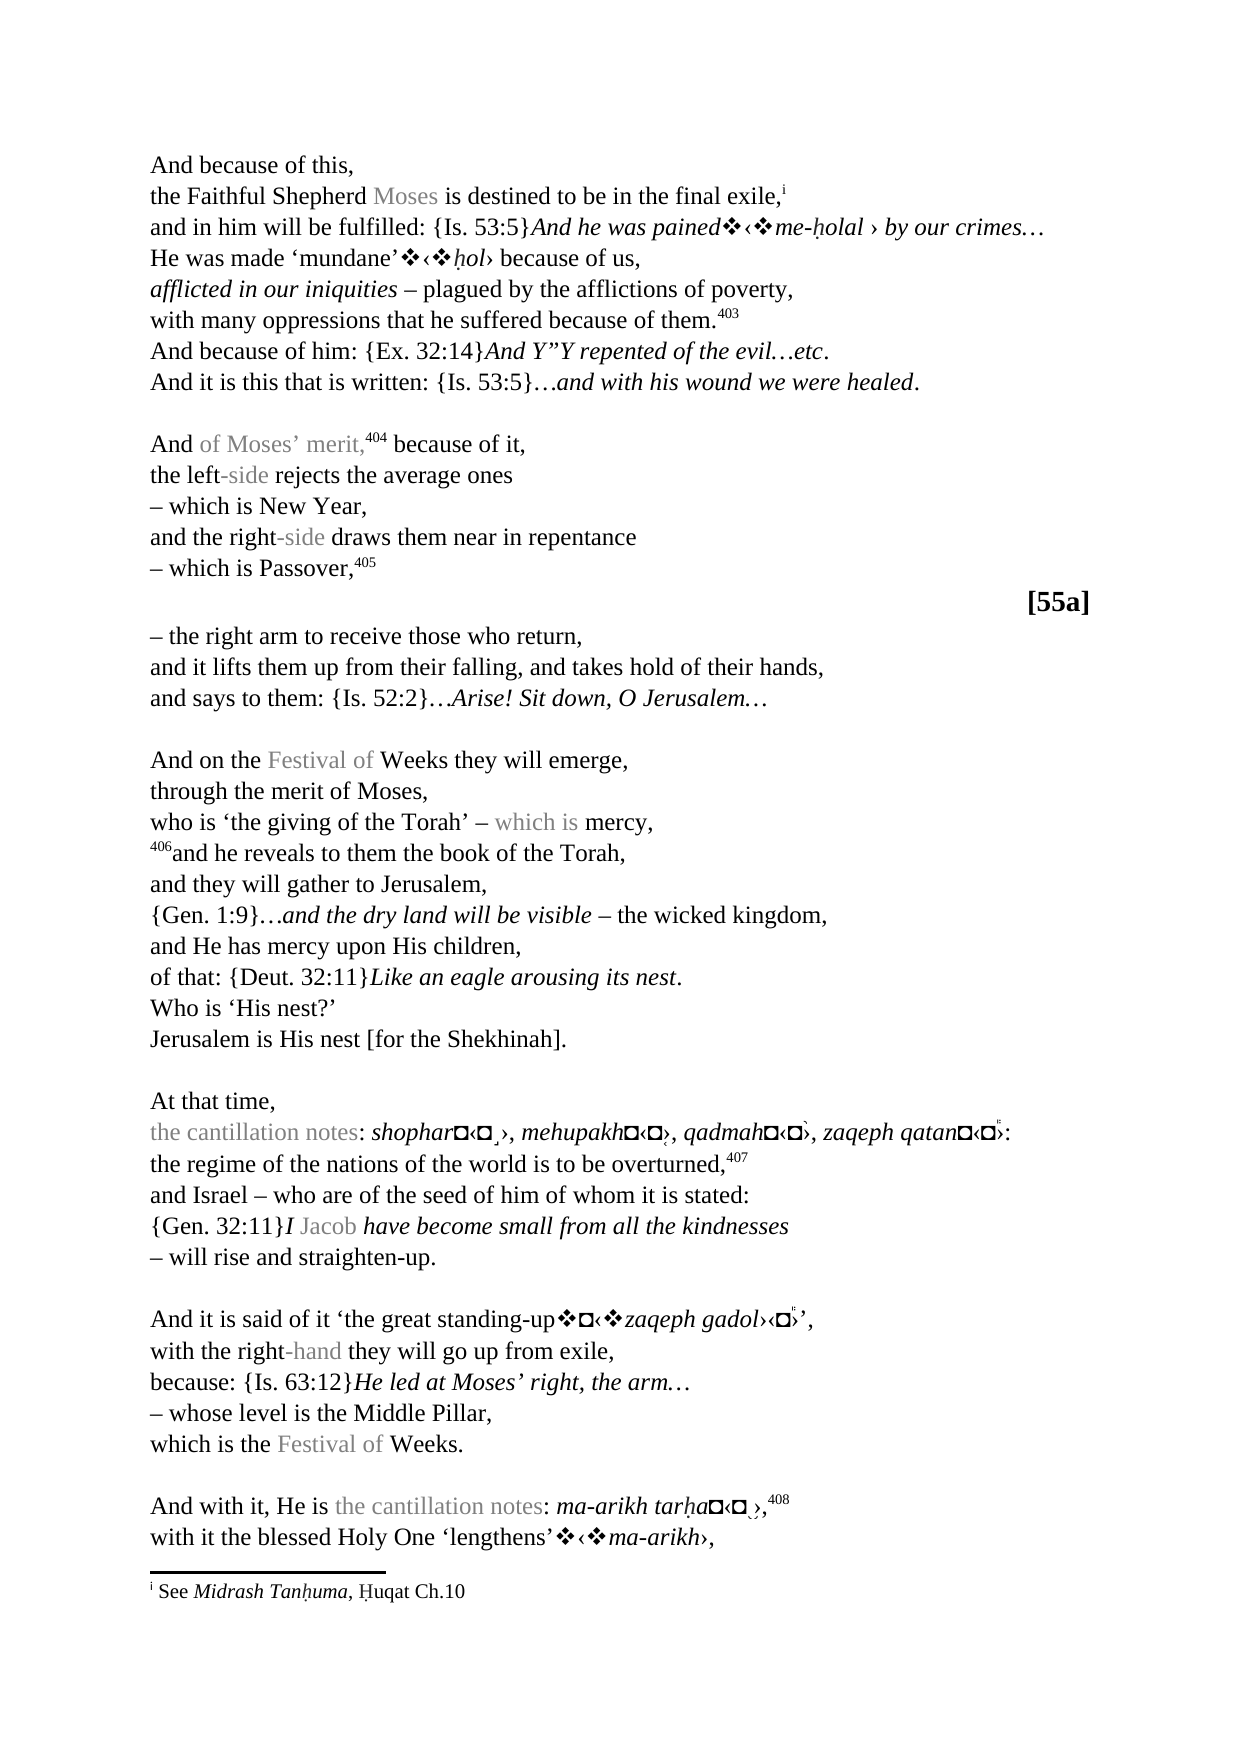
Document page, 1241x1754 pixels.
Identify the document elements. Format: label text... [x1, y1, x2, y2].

text And it is said of it ‘the great standing-up◘‹zaqeph gadol›‹◘֕›’, with the right-hand they will go up from exile, because: {Is. 63:12}He led at Moses’ right, the arm… – whose level is the Middle Pillar, which is the Festival of Weeks. [150, 1304, 1090, 1458]
text And on the Festival of Weeks they will emerge, through the merit of Moses, who is ‘the giving of the Torah’ – which is mercy, and he reveals to them the book of the Torah, and they will gather to Jerusalem, {Gen. 1:9}…and the dry land will be visible – the wicked kingdom, and He has mercy upon His children, of that: {Deut. 32:11}Like an eagle arousing its nest. Who is ‘His nest?’ Jerusalem is His nest [for the Shekhinah]. [150, 745, 1090, 1053]
text [55a] [150, 584, 1090, 618]
text – the right arm to receive those who return, and it lifts them up from their falling, and takes hold of their hands, and says to them: {Is. 52:2}…Arise! Sit down, O Jerusalem… [150, 621, 1090, 712]
text And of Moses’ merit, because of it, the left-side rejects the average ones – which is New Year, and the right-side draws them near in repentance – which is Passover, [150, 429, 1090, 582]
text And because of this, the Faithful Shepherd Moses is destined to be in the final exile, and in him will be fulfilled: {Is. 53:5}And he was pained‹me-ḥolal › by our crimes… He was made ‘mundane’‹ḥol› because of us, afflicted in our iniquities – plagued by the afflictions of poverty, with many oppressions that he suffered because of them. And because of him: {Ex. 32:14}And Y”Y repented of the evil…etc. And it is this that is written: {Is. 53:5}…and with his wound we were healed. [150, 150, 1090, 396]
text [150, 1491, 1090, 1551]
text At that time, the cantillation notes: shophar◘‹◘˼›, mehupakh◘‹◘֚›, qadmah◘‹◘֨›, zaqeph qatan◘‹◘֕›: the regime of the nations of the world is to be overturned, and Israel – who are of the seed of him of whom it is stated: {Gen. 32:11}I Jacob have become small from all the kindnesses – will rise and straighten-up. [150, 1086, 1090, 1271]
